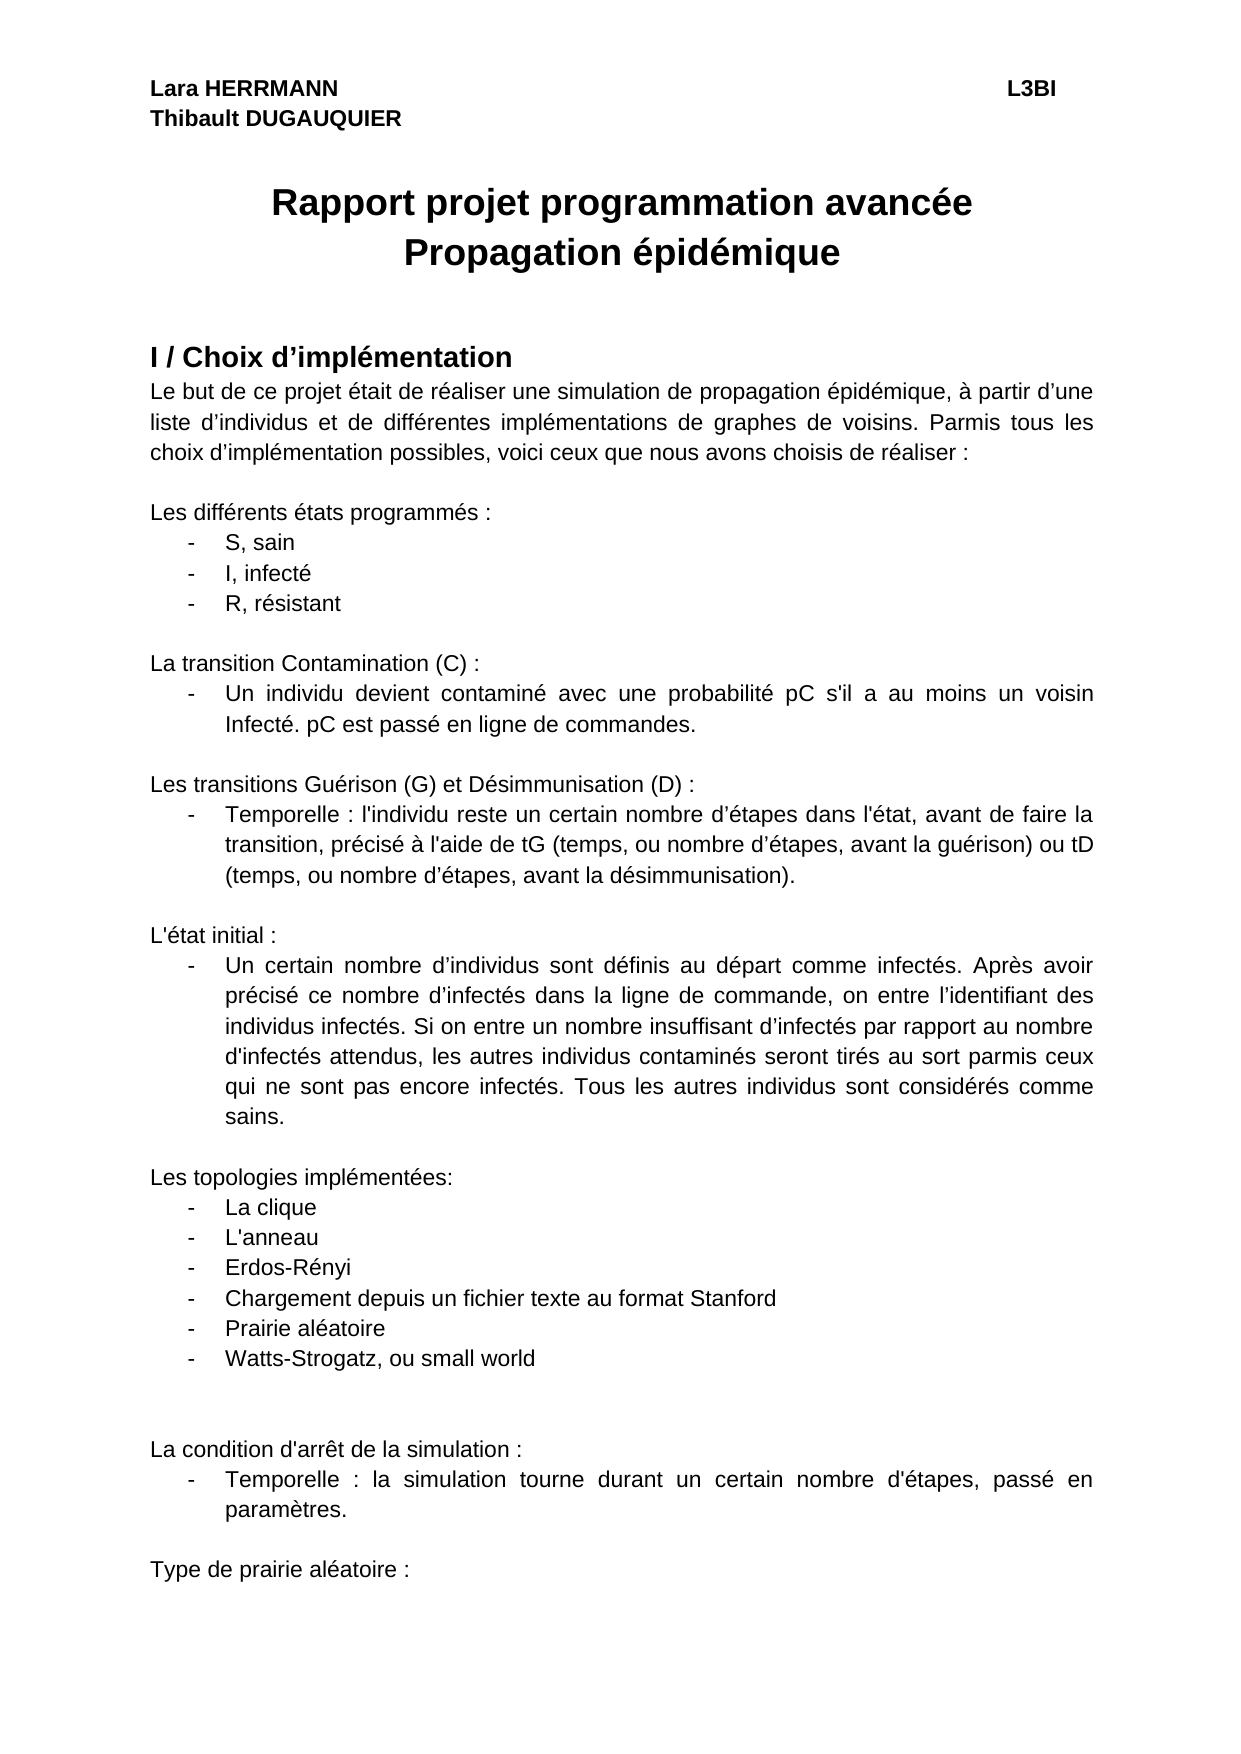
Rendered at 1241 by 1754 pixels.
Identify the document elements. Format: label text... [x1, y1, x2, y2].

list Un certain nombre d’individus sont définis au départ comme infectés. Après avoir précisé ce nombre d’infectés dans la ligne de commande, on entre l’identifiant des individus infectés. Si on entre un nombre insuffisant d’infectés par rapport au nombre d'infectés attendus, les autres individus contaminés seront tirés au sort parmis ceux qui ne sont pas encore infectés. Tous les autres individus sont considérés comme sains. [187, 952, 1094, 1130]
list Temporelle : l'individu reste un certain nombre d’étapes dans l'état, avant de faire la transition, précisé à l'aide de tG (temps, ou nombre d’étapes, avant la guérison) ou tD (temps, ou nombre d’étapes, avant la désimmunisation). [187, 801, 1094, 888]
list R, résistant [187, 590, 1094, 616]
text Les transitions Guérison (G) et Désimmunisation (D) : [150, 771, 1094, 797]
text Type de prairie aléatoire : [150, 1556, 1094, 1583]
list Temporelle : la simulation tourne durant un certain nombre d'étapes, passé en paramètres. [187, 1466, 1094, 1522]
text La transition Contamination (C) : [150, 650, 1094, 677]
text La condition d'arrêt de la simulation : [150, 1436, 1094, 1462]
text Les différents états programmés : [150, 499, 1094, 526]
text L'état initial : [150, 922, 1094, 948]
text I / Choix d’implémentation [150, 340, 1094, 373]
list I, infecté [187, 559, 1094, 586]
list L'anneau [187, 1224, 1094, 1251]
text Les topologies implémentées: [150, 1164, 1094, 1190]
text Le but de ce projet était de réaliser une simulation de propagation épidémique, à partir d’une liste d’individus et de différentes implémentations de graphes de voisins. Parmis tous les choix d’implémentation possibles, voici ceux que nous avons choisis de réaliser : [150, 378, 1094, 465]
list Chargement depuis un fichier texte au format Stanford [187, 1284, 1094, 1311]
list Erdos-Rényi [187, 1254, 1094, 1281]
text Rapport projet programmation avancée [150, 180, 1094, 223]
text Propagation épidémique [150, 230, 1094, 273]
list Un individu devient contaminé avec une probabilité pC s'il a au moins un voisin Infecté. pC est passé en ligne de commandes. [187, 680, 1094, 737]
list S, sain [187, 529, 1094, 556]
list Prairie aléatoire [187, 1315, 1094, 1341]
list Watts-Strogatz, ou small world [187, 1345, 1094, 1371]
list La clique [187, 1194, 1094, 1220]
